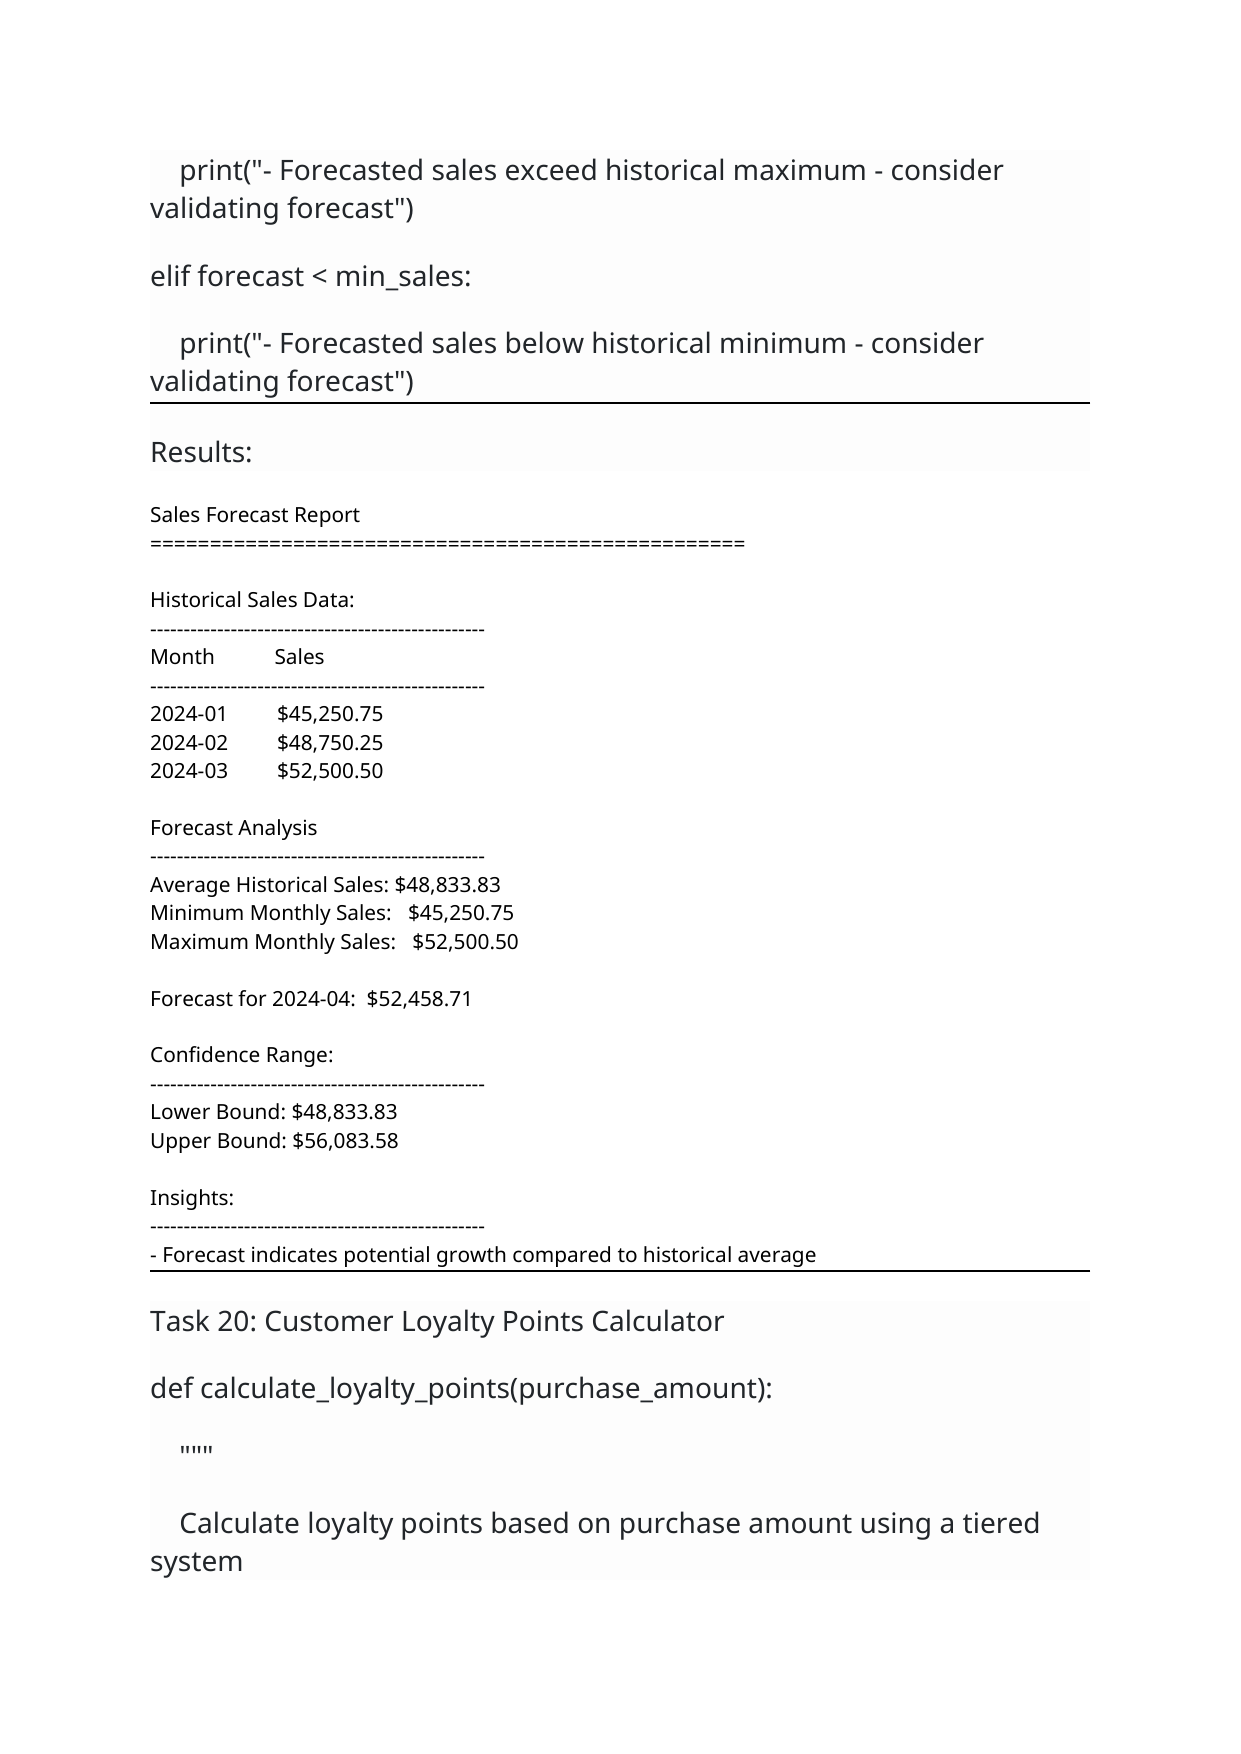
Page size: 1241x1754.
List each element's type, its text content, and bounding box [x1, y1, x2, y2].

text -------------------------------------------------- [150, 1211, 1090, 1240]
text 2024-01 $45,250.75 [150, 699, 1090, 728]
text Maximum Monthly Sales: $52,500.50 [150, 927, 1090, 955]
text 2024-03 $52,500.50 [150, 756, 1090, 785]
text """ [150, 1436, 1090, 1474]
text def calculate_loyalty_points(purchase_amount): [150, 1368, 1090, 1407]
text print("- Forecasted sales below historical minimum - consider validating forecast") [150, 323, 1090, 402]
text -------------------------------------------------- [150, 1069, 1090, 1097]
text -------------------------------------------------- [150, 671, 1090, 699]
text -------------------------------------------------- [150, 842, 1090, 870]
text Average Historical Sales: $48,833.83 [150, 870, 1090, 898]
text - Forecast indicates potential growth compared to historical average [150, 1240, 1090, 1270]
text Confidence Range: [150, 1041, 1090, 1069]
text Upper Bound: $56,083.58 [150, 1126, 1090, 1154]
text Lower Bound: $48,833.83 [150, 1097, 1090, 1126]
text Results: [150, 433, 1090, 471]
text Month Sales [150, 642, 1090, 671]
text Calculate loyalty points based on purchase amount using a tiered system [150, 1503, 1090, 1580]
text Sales Forecast Report [150, 500, 1090, 529]
text elif forecast < min_sales: [150, 256, 1090, 294]
text 2024-02 $48,750.25 [150, 728, 1090, 756]
text Forecast Analysis [150, 813, 1090, 842]
text Task 20: Customer Loyalty Points Calculator [150, 1301, 1090, 1339]
text Forecast for 2024-04: $52,458.71 [150, 984, 1090, 1012]
text print("- Forecasted sales exceed historical maximum - consider validating forecast") [150, 150, 1090, 227]
text Historical Sales Data: [150, 586, 1090, 614]
text ================================================== [150, 529, 1090, 557]
text -------------------------------------------------- [150, 614, 1090, 642]
text Insights: [150, 1183, 1090, 1211]
text Minimum Monthly Sales: $45,250.75 [150, 898, 1090, 927]
